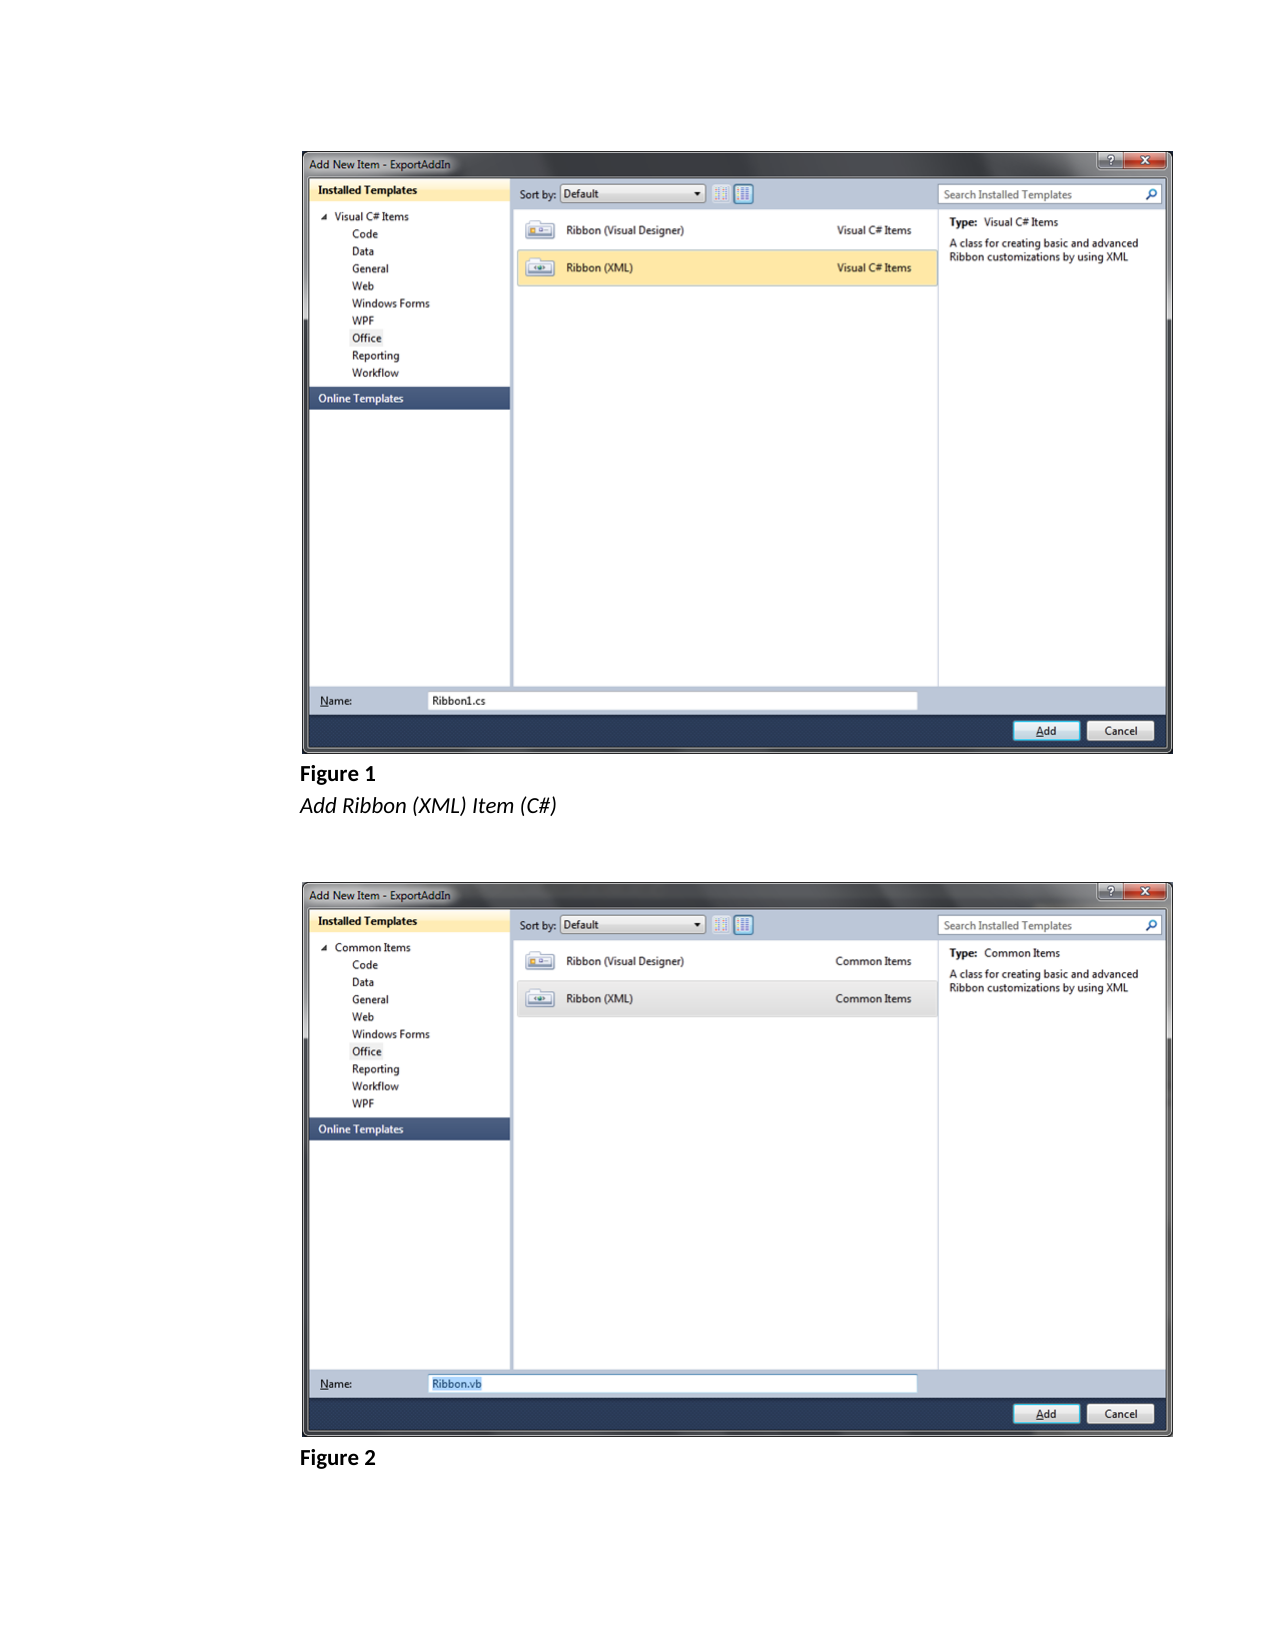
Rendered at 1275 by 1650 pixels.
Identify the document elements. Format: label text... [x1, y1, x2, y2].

text Figure 2 [300, 1443, 1125, 1471]
picture [300, 880, 1174, 1439]
picture [300, 150, 1174, 756]
text Add Ribbon (XML) Item (C#) [300, 791, 1125, 819]
text Figure 1 [300, 759, 1125, 787]
